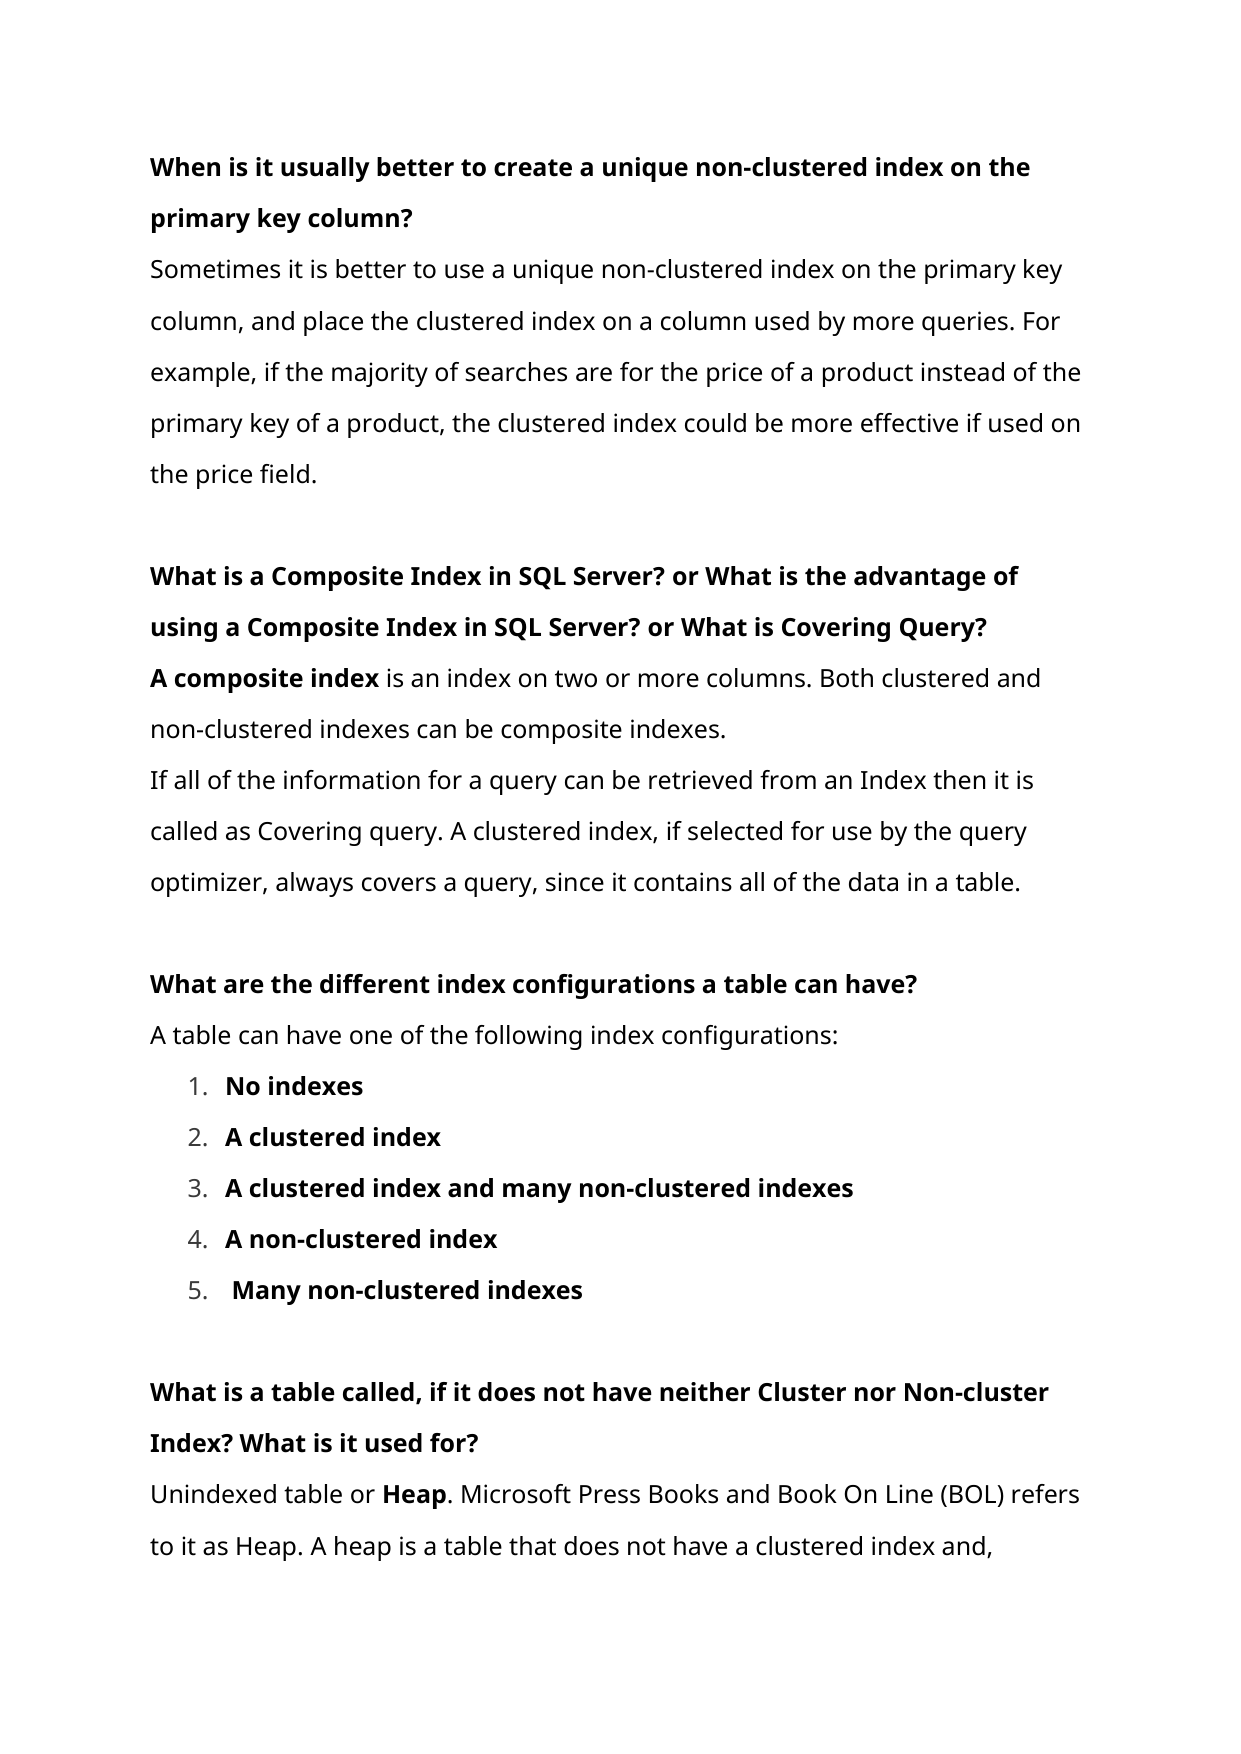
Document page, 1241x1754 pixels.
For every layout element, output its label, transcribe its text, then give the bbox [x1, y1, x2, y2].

list Many non-clustered indexes [187, 1273, 1090, 1307]
text If all of the information for a query can be retrieved from an Index then it is called as Covering query. A clustered index, if selected for use by the query optimizer, always covers a query, since it contains all of the data in a table. [150, 762, 1090, 899]
list No indexes [187, 1069, 1090, 1103]
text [150, 1477, 1090, 1562]
text A composite index is an index on two or more columns. Both clustered and non-clustered indexes can be composite indexes. [150, 660, 1090, 746]
list A clustered index and many non-clustered indexes [187, 1171, 1090, 1205]
text Sometimes it is better to use a unique non-clustered index on the primary key column, and place the clustered index on a column used by more queries. For example, if the majority of searches are for the price of a product instead of the primary key of a product, the clustered index could be more effective if used on the price field. [150, 252, 1090, 490]
list A clustered index [187, 1120, 1090, 1154]
text When is it usually better to create a unique non-clustered index on the primary key column? [150, 150, 1090, 235]
text What is a table called, if it does not have neither Cluster nor Non-cluster Index? What is it used for? [150, 1375, 1090, 1460]
text A table can have one of the following index configurations: [150, 1018, 1090, 1052]
list A non-clustered index [187, 1222, 1090, 1256]
text What is a Composite Index in SQL Server? or What is the advantage of using a Composite Index in SQL Server? or What is Covering Query? [150, 558, 1090, 643]
text What are the different index configurations a table can have? [150, 967, 1090, 1001]
